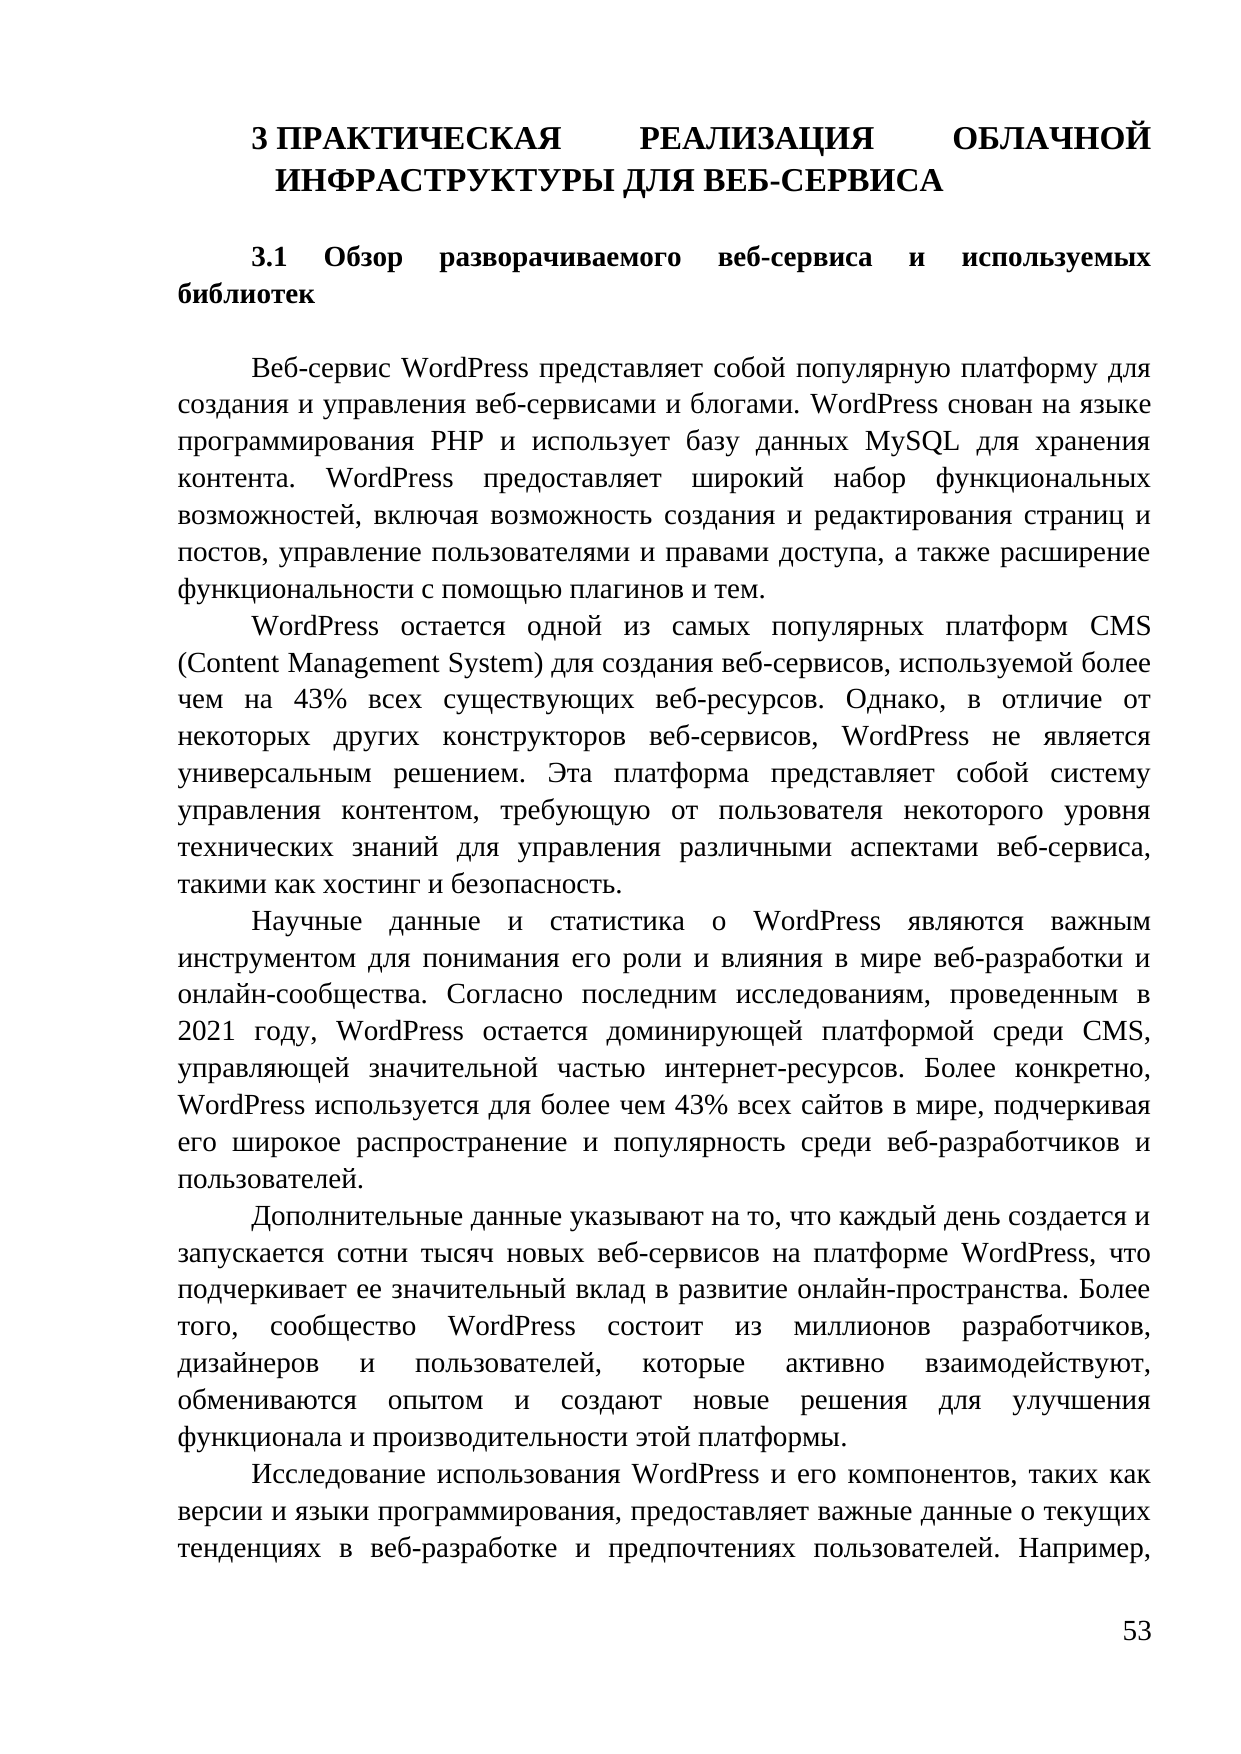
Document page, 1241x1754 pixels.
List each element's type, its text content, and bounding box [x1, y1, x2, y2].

text Дополнительные данные указывают на то, что каждый день создается и запускается сотни тысяч новых веб-сервисов на платформе WordPress, что подчеркивает ее значительный вклад в развитие онлайн-пространства. Более того, сообщество WordPress состоит из миллионов разработчиков, дизайнеров и пользователей, которые активно взаимодействуют, обмениваются опытом и создают новые решения для улучшения функционала и производительности этой платформы. [177, 1198, 1152, 1453]
subtitle 3 ПРАКТИЧЕСКАЯ РЕАЛИЗАЦИЯ ОБЛАЧНОЙ ИНФРАСТРУКТУРЫ ДЛЯ ВЕБ-СЕРВИСА [251, 118, 1152, 198]
text Научные данные и статистика о WordPress являются важным инструментом для понимания его роли и влияния в мире веб-разработки и онлайн-сообщества. Согласно последним исследованиям, проведенным в 2021 году, WordPress остается доминирующей платформой среди CMS, управляющей значительной частью интернет-ресурсов. Более конкретно, WordPress используется для более чем 43% всех сайтов в мире, подчеркивая его широкое распространение и популярность среди веб-разработчиков и пользователей. [177, 903, 1152, 1194]
subtitle 3.1 Обзор разворачиваемого веб-сервиса и используемых библиотек [177, 239, 1152, 309]
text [177, 1456, 1152, 1563]
text Веб-сервис WordPress представляет собой популярную платформу для создания и управления веб-сервисами и блогами. WordPress снован на языке программирования PHP и использует базу данных MySQL для хранения контента. WordPress предоставляет широкий набор функциональных возможностей, включая возможность создания и редактирования страниц и постов, управление пользователями и правами доступа, а также расширение функциональности с помощью плагинов и тем. [177, 350, 1152, 604]
text WordPress остается одной из самых популярных платформ CMS (Content Management System) для создания веб-сервисов, используемой более чем на 43% всех существующих веб-ресурсов. Однако, в отличие от некоторых других конструкторов веб-сервисов, WordPress не является универсальным решением. Эта платформа представляет собой систему управления контентом, требующую от пользователя некоторого уровня технических знаний для управления различными аспектами веб-сервиса, такими как хостинг и безопасность. [177, 608, 1152, 899]
